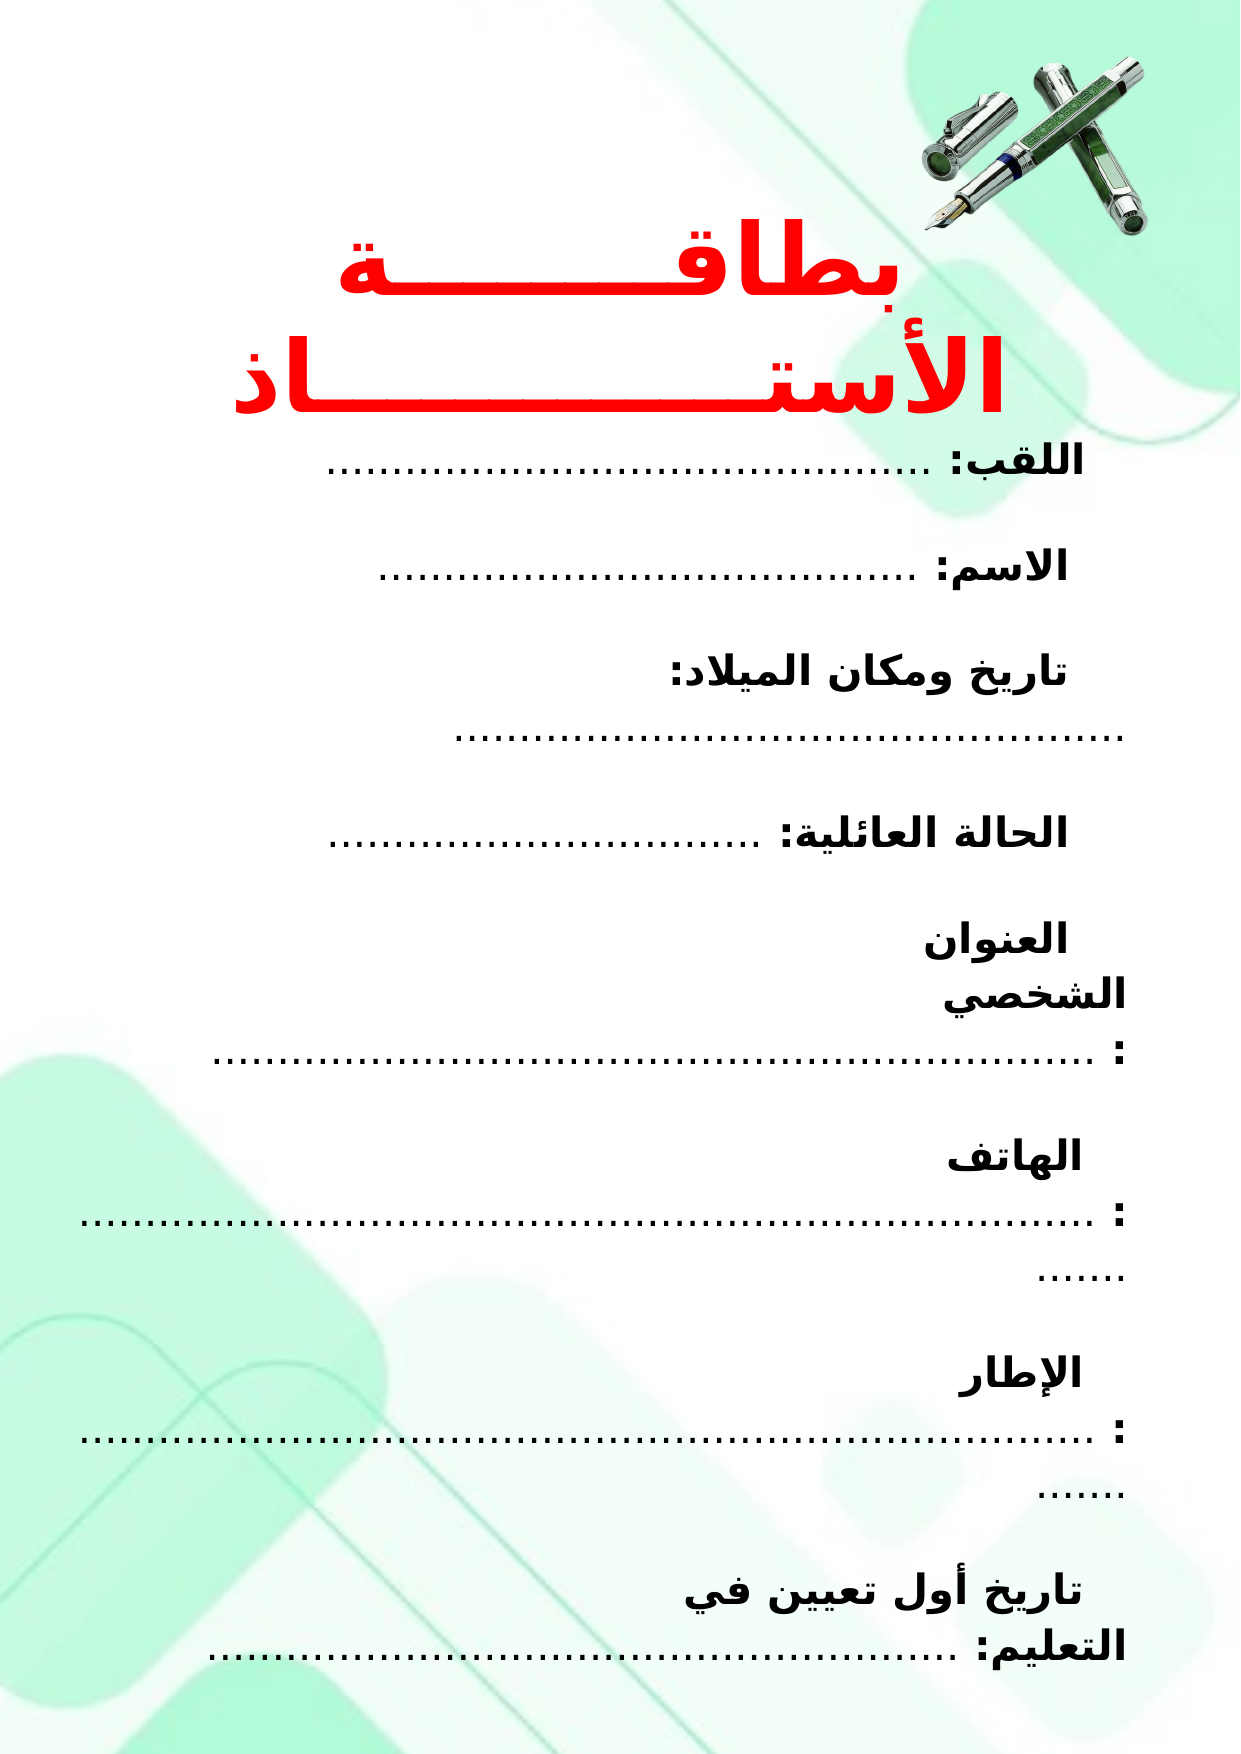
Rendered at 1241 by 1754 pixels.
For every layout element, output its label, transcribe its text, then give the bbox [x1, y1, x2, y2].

text الهاتف: .................................................................................... [75, 1132, 1128, 1292]
text اللقب: .............................................. [75, 436, 1128, 484]
text الاسم: ......................................... [75, 541, 1128, 590]
picture [0, 0, 1241, 1754]
text تاريخ أول تعيين في التعليم: ......................................................... [75, 1566, 1128, 1670]
text الحالة العائلية: ................................. [75, 809, 1128, 857]
text العنوان الشخصي: ................................................................... [75, 914, 1128, 1074]
text تاريخ ومكان الميلاد: ................................................... [75, 647, 1128, 751]
text الإطار: .................................................................................... [75, 1349, 1128, 1509]
text بطاقــــــــة الأستـــــــــــــاذ [75, 203, 1165, 436]
